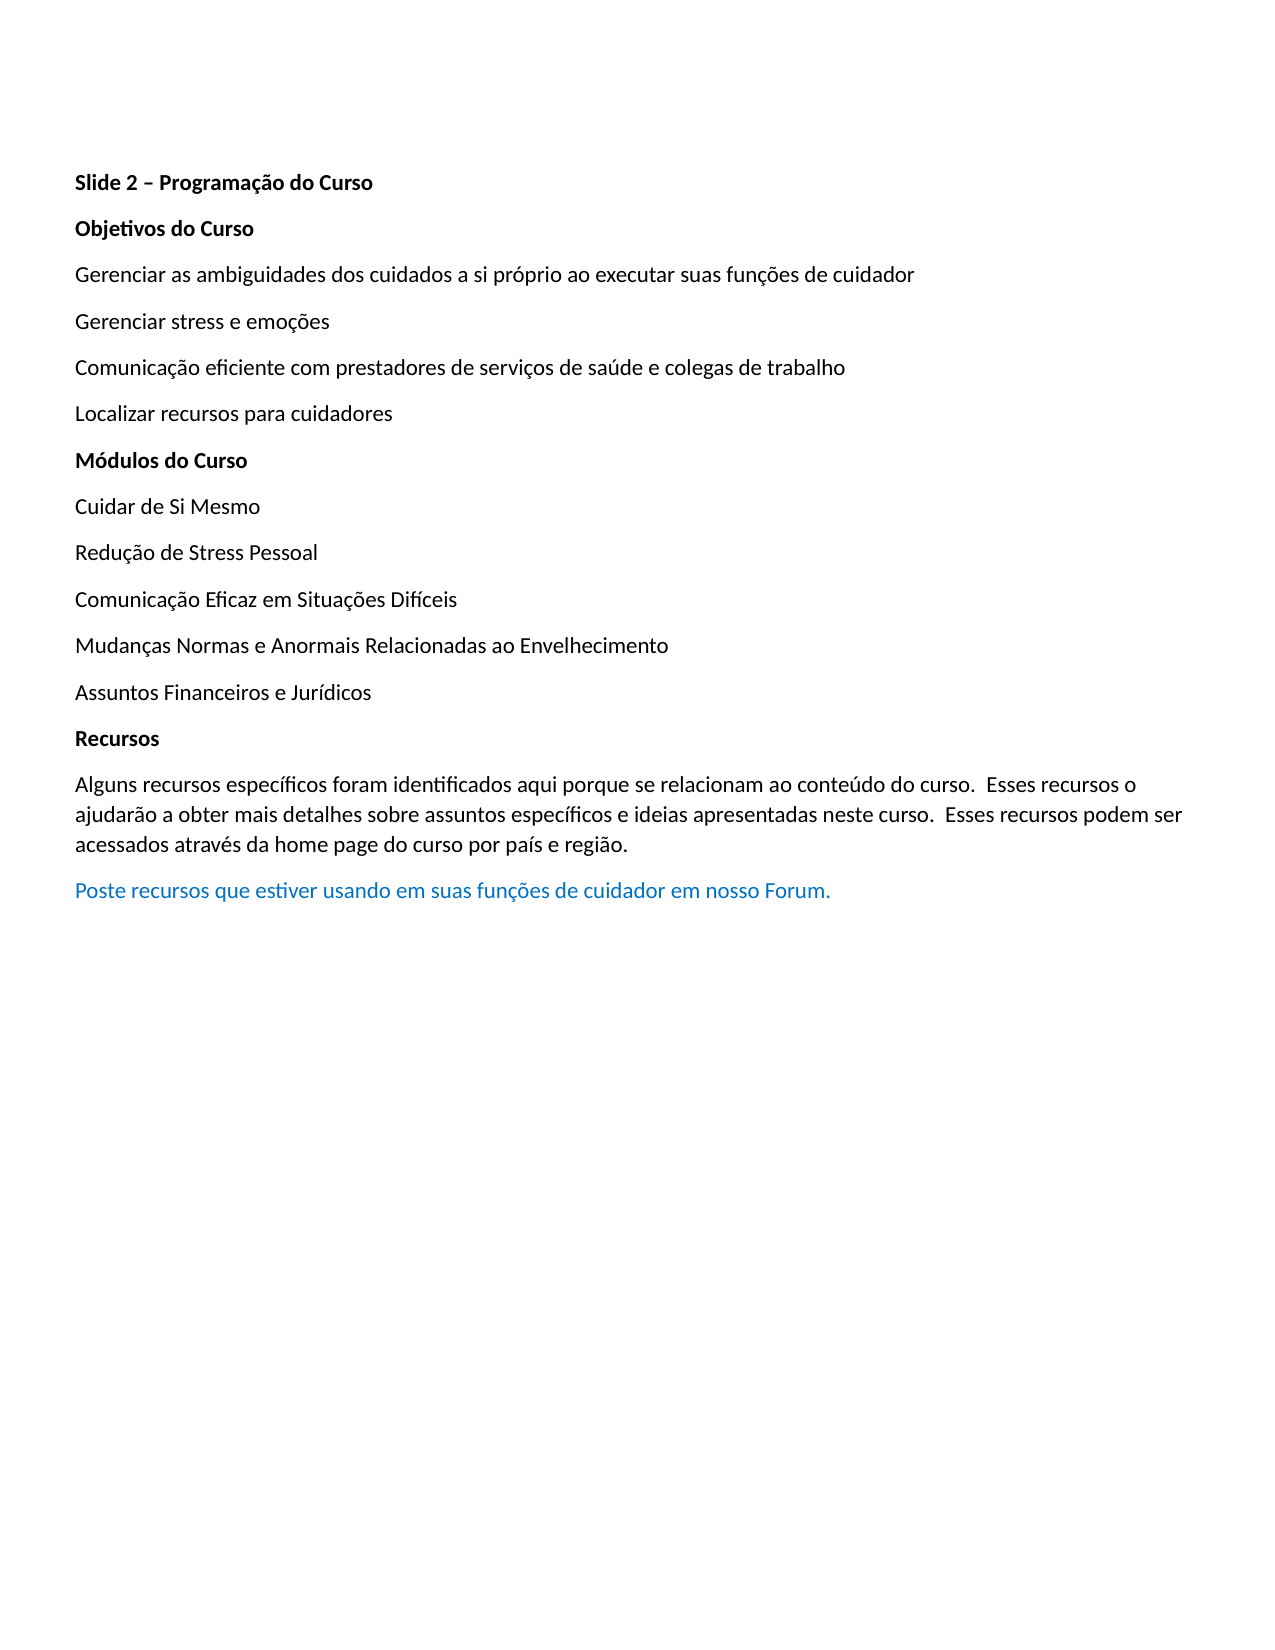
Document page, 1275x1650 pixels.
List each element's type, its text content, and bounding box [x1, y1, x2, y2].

text Mudanças Normas e Anormais Relacionadas ao Envelhecimento [75, 631, 1200, 659]
text Localizar recursos para cuidadores [75, 399, 1200, 427]
text Recursos [75, 724, 1200, 752]
text Cuidar de Si Mesmo [75, 492, 1200, 520]
text Poste recursos que estiver usando em suas funções de cuidador em nosso Forum. [75, 876, 1200, 904]
text Comunicação eficiente com prestadores de serviços de saúde e colegas de trabalho [75, 353, 1200, 381]
text Gerenciar as ambiguidades dos cuidados a si próprio ao executar suas funções de cuidador [75, 260, 1200, 288]
text Alguns recursos específicos foram identificados aqui porque se relacionam ao conteúdo do curso. Esses recursos o ajudarão a obter mais detalhes sobre assuntos específicos e ideias apresentadas neste curso. Esses recursos podem ser acessados através da home page do curso por país e região. [75, 770, 1200, 858]
text Assuntos Financeiros e Jurídicos [75, 678, 1200, 706]
text Comunicação Eficaz em Situações Difíceis [75, 585, 1200, 613]
text Módulos do Curso [75, 446, 1200, 474]
text Slide 2 – Programação do Curso [75, 168, 1200, 196]
text Redução de Stress Pessoal [75, 538, 1200, 567]
text Objetivos do Curso [75, 214, 1200, 242]
text Gerenciar stress e emoções [75, 307, 1200, 335]
